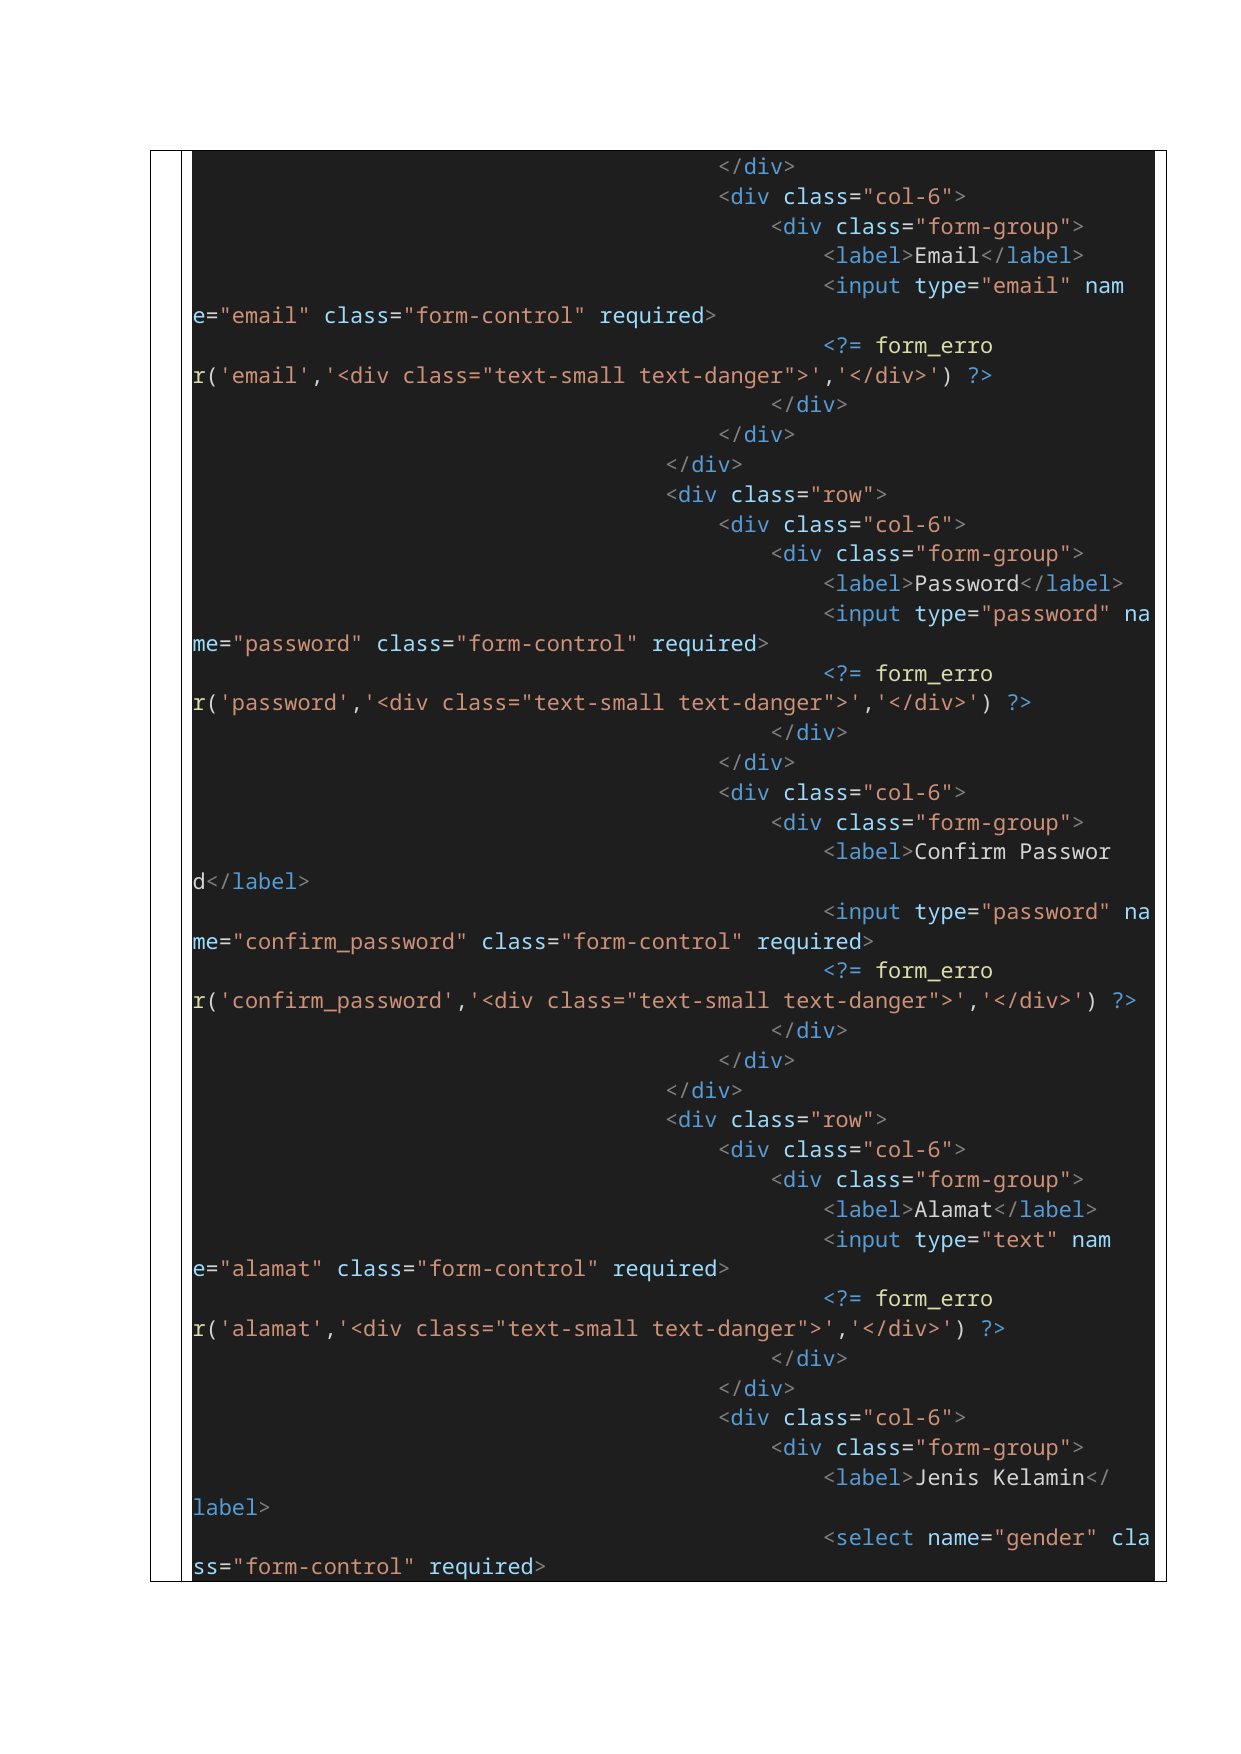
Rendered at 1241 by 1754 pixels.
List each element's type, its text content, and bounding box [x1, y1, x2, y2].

table_cell 2 [151, 151, 181, 1581]
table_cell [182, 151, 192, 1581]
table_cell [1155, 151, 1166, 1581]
